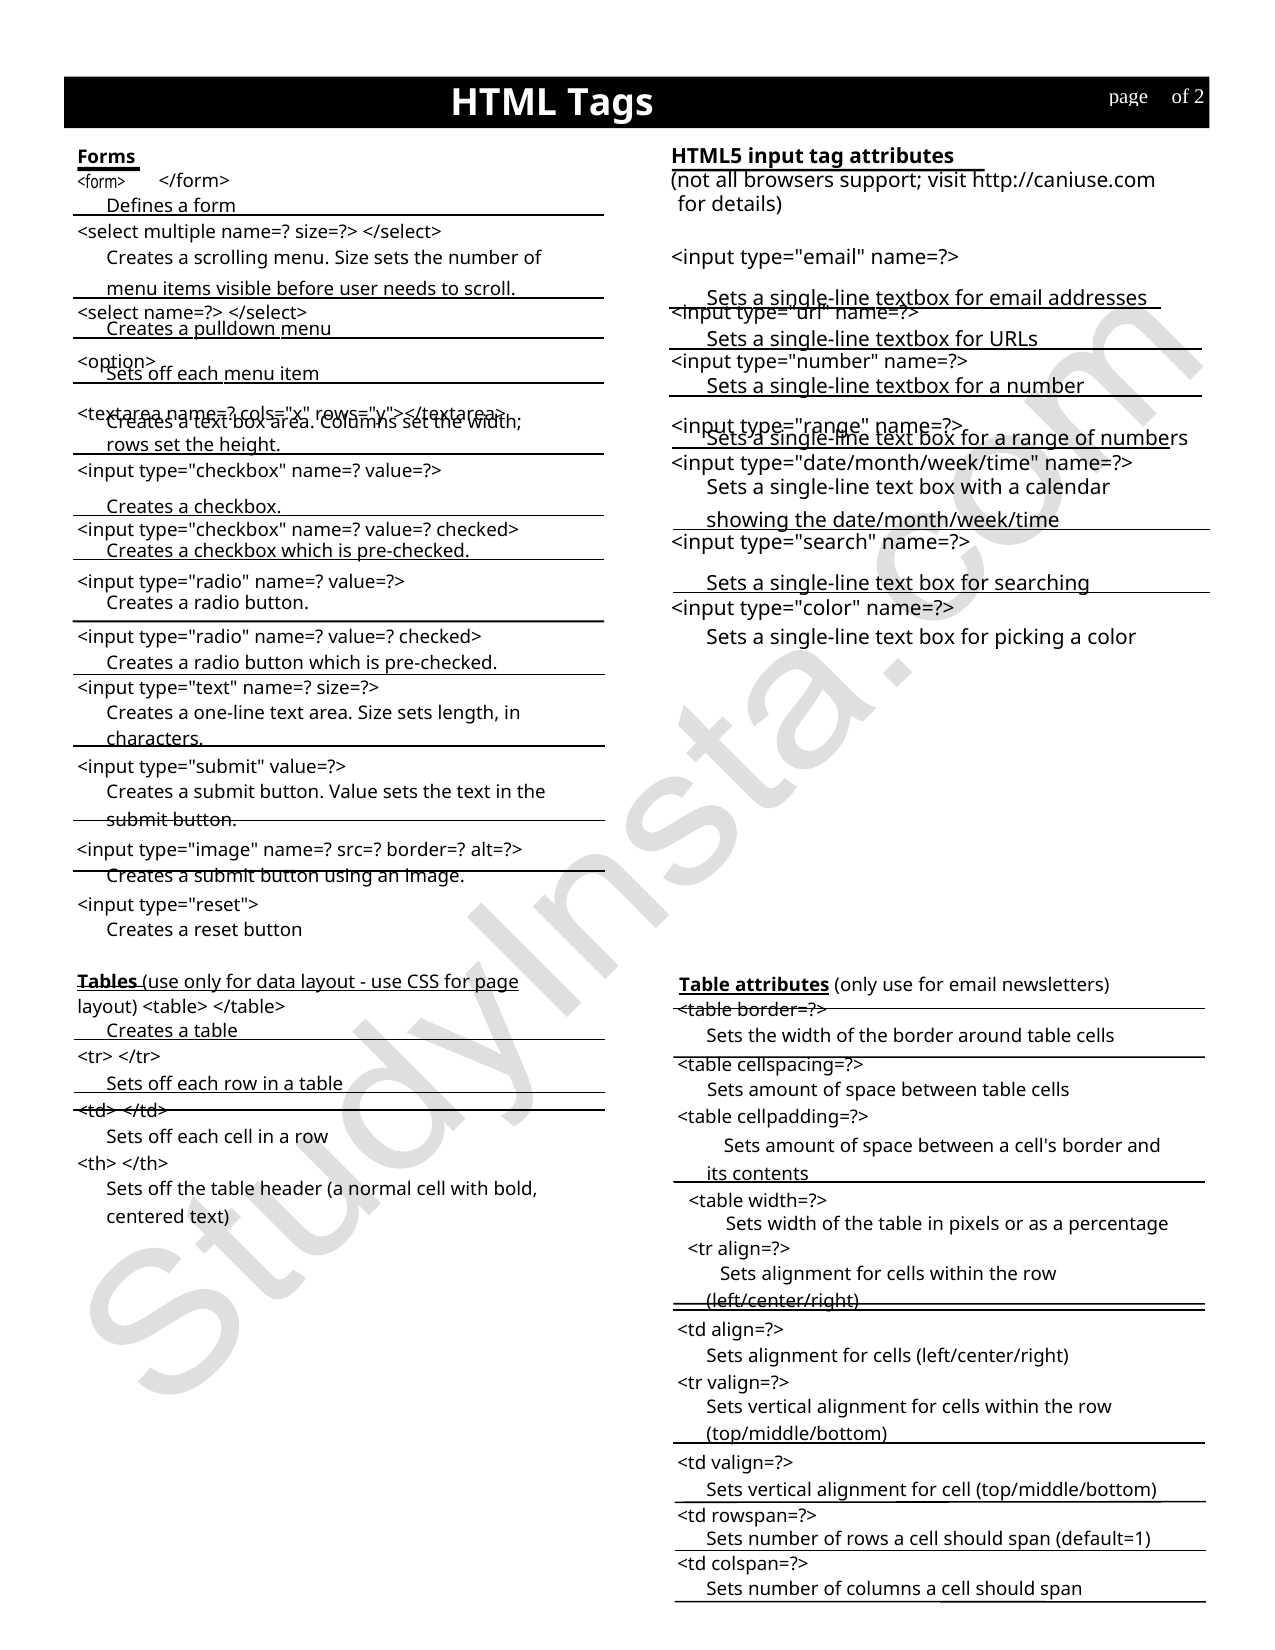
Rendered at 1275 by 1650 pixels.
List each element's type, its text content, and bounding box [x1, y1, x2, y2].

text <input type="color" name=?> [671, 595, 1252, 620]
text <tr align=?> [658, 1237, 820, 1260]
text <input type="radio" name=? value=? checked> Creates a radio button which is pre-checked. [77, 623, 536, 674]
text <tr valign=?> [677, 1371, 1252, 1394]
text Creates a one-line text area. Size sets length, in characters. [106, 699, 566, 750]
text Creates a table [73, 1019, 609, 1042]
text <th> </th> [77, 1152, 609, 1175]
text Creates a text box area. Columns set the width; Sets a single-line text box for a range of numbers [106, 426, 1252, 450]
text <input type="checkbox" name=? value=? checked> [77, 517, 1252, 542]
text Sets number of rows a cell should span (default=1) [706, 1527, 1252, 1550]
text Sets number of columns a cell should span [706, 1575, 1252, 1601]
text <input type="checkbox" name=? value=?> Sets a single-line text box with a calendar [77, 475, 1252, 499]
text (top/middle/bottom) [673, 1421, 1252, 1446]
text <textarea name=? cols="x" rows="y"></textarea> <input type="range" name=?> [77, 399, 1252, 426]
text (not all browsers support; visit http://caniuse.com [671, 168, 1252, 192]
text Sets width of the table in pixels or as a percentage [658, 1212, 1236, 1234]
text <input type="radio" name=? value=?> Creates a radio button. [77, 570, 452, 615]
text <select multiple name=? size=?> </select> [77, 218, 1252, 244]
text Sets amount of space between a cell's border and [705, 1133, 1179, 1158]
subtitle Sets a single-line text box for searching [673, 570, 1252, 595]
text Sets off each row in a table [73, 1070, 609, 1096]
text rows set the height. <input type="date/month/week/time" name=?> [73, 450, 1252, 475]
text <table cellspacing=?> [677, 1051, 1252, 1076]
text Sets amount of space between table cells [707, 1077, 1252, 1102]
text </form> [158, 171, 246, 192]
text <td valign=?> [677, 1449, 1252, 1475]
text <select name=?> </select> <input type="url" name=?> [77, 302, 794, 324]
text <input type="reset"> Creates a reset button [77, 891, 319, 942]
text <form> [77, 173, 137, 192]
text <table width=?> [658, 1189, 858, 1212]
text (left/center/right) [673, 1287, 1252, 1313]
text <table border=?> [677, 996, 1252, 1022]
text its contents [658, 1160, 1221, 1186]
text Sets vertical alignment for cells within the row [706, 1394, 1252, 1419]
text <input type="submit" value=?> [77, 755, 609, 778]
text Forms HTML5 input tag attributes [77, 144, 1252, 168]
text Creates a checkbox which is pre-checked. [73, 544, 1252, 561]
text <input type="image" name=? src=? border=? alt=?> Creates a submit button using an image. [76, 836, 588, 888]
text Creates a pulldown menu Sets a single-line textbox for URLs [73, 324, 1252, 352]
text <option> <input type="number" name=?> [77, 352, 1252, 373]
text <select name=?> </select> <input type="url" name=?> [756, 302, 1252, 324]
text <table cellpadding=?> [677, 1103, 1252, 1129]
text <td align=?> [677, 1316, 1252, 1342]
text Table attributes (only use for email newsletters) [679, 974, 1252, 996]
text <tr> </tr> [77, 1044, 609, 1069]
text menu items visible before user needs to scroll. Sets a single-line textbox for email addresses [73, 270, 1252, 302]
text <input type="text" name=? size=?> [77, 677, 609, 699]
text Creates a submit button. Value sets the text in the submit button. [106, 778, 588, 832]
text <td> </td> [77, 1098, 609, 1123]
text Sets vertical alignment for cell (top/middle/bottom) [706, 1476, 1252, 1501]
subtitle Sets a single-line text box for picking a color [706, 622, 1252, 651]
text Sets alignment for cells within the row [658, 1260, 1119, 1286]
text <td colspan=?> [677, 1553, 1252, 1575]
text Sets off each cell in a row [106, 1124, 609, 1149]
text Tables (use only for data layout - use CSS for page layout) <table> </table> [77, 968, 571, 1019]
text Sets alignment for cells (left/center/right) [706, 1343, 1252, 1368]
text Sets off the table header (a normal cell with bold, centered text) [106, 1175, 579, 1229]
text Sets off each menu item Sets a single-line textbox for a number [73, 373, 1252, 399]
text <td rowspan=?> [677, 1504, 1252, 1527]
text Sets the width of the border around table cells [706, 1023, 1252, 1048]
text Creates a scrolling menu. Size sets the number of <input type="email" name=?> [106, 245, 1252, 269]
text Creates a checkbox. [73, 499, 1252, 517]
text Defines a form for details) [73, 192, 1252, 218]
